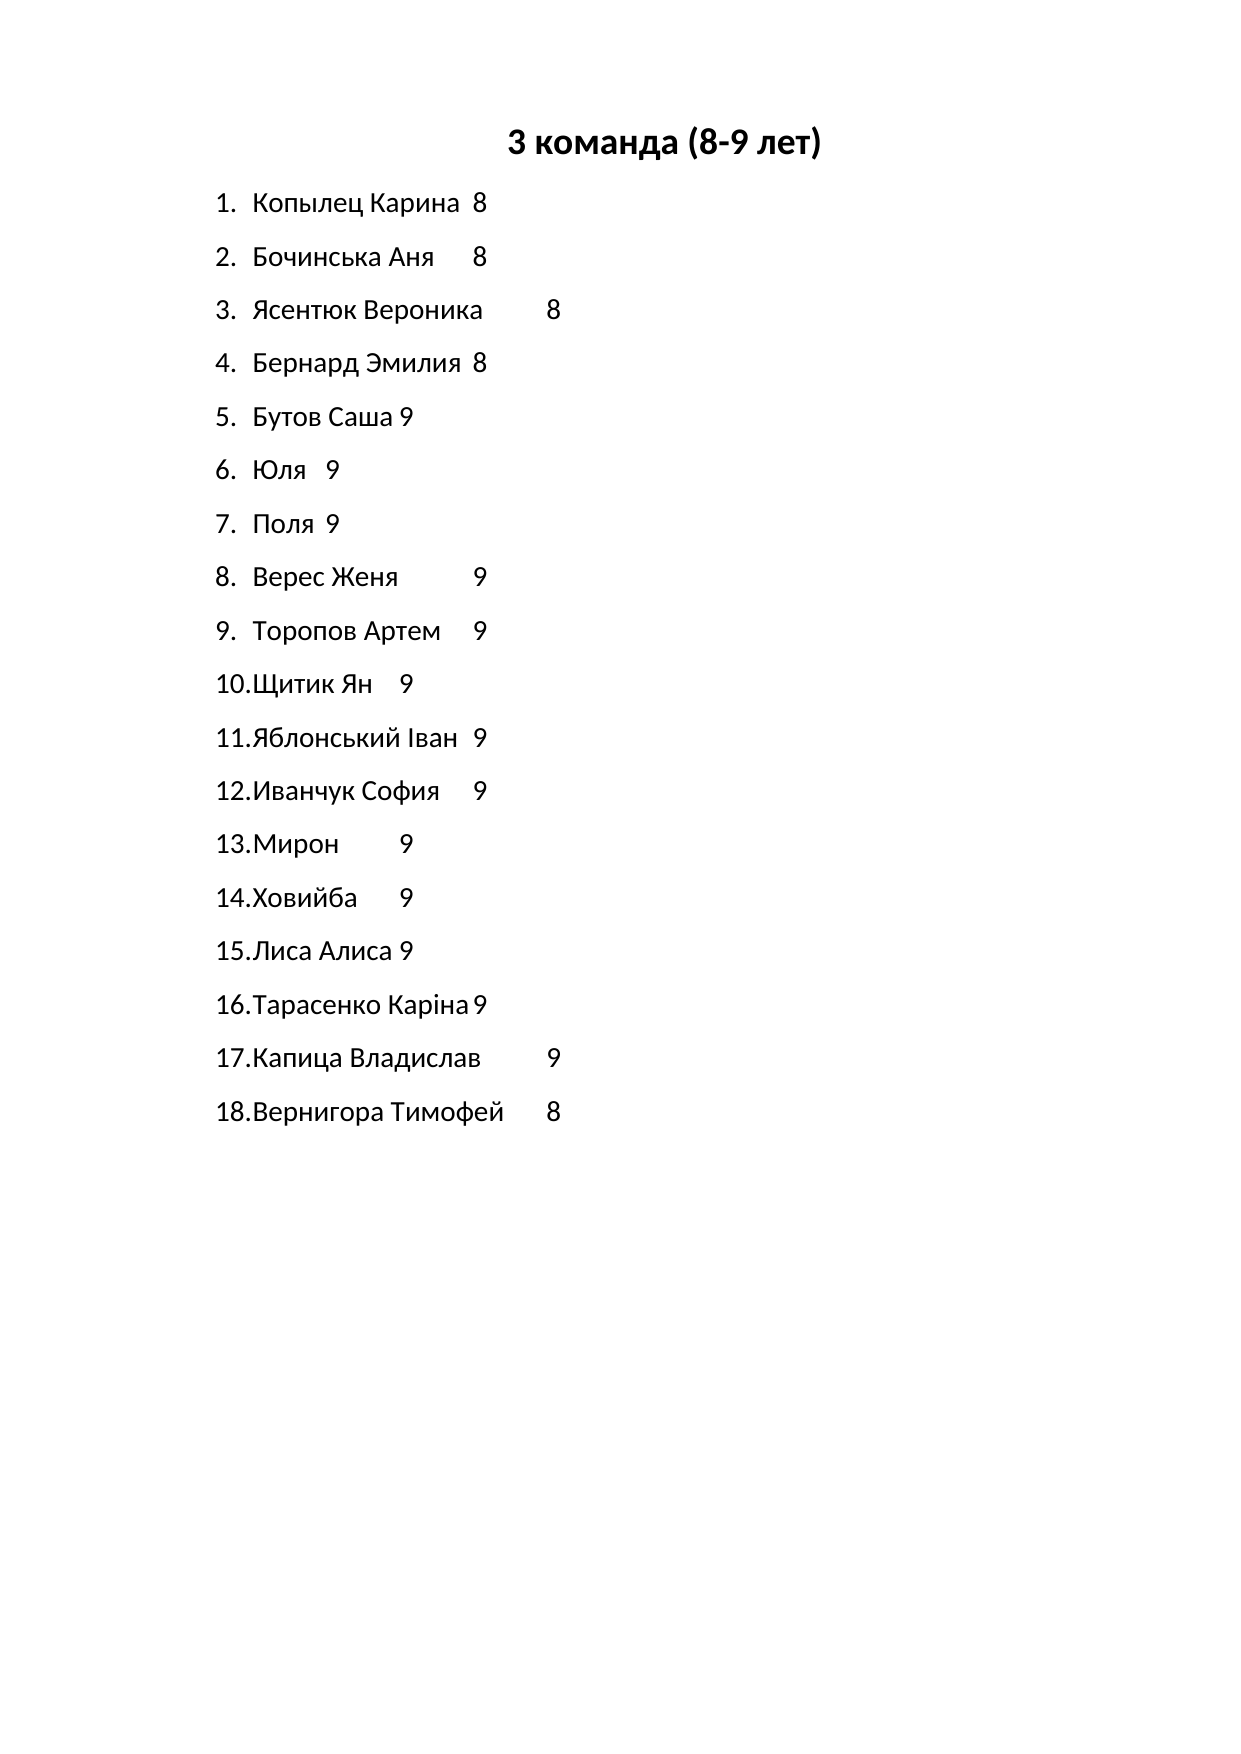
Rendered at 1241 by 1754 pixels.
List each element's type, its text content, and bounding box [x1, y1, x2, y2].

list Тарасенко Каріна 9 [215, 986, 1152, 1021]
list Бочинська Аня 8 [215, 238, 1152, 273]
list Лиса Алиса 9 [215, 932, 1152, 968]
list Яблонський Іван 9 [215, 719, 1152, 754]
list Бернард Эмилия 8 [215, 344, 1152, 380]
text 3 команда (8-9 лет) [177, 118, 1152, 164]
list Бутов Саша 9 [215, 398, 1152, 434]
list Поля 9 [215, 505, 1152, 541]
list Верес Женя 9 [215, 558, 1152, 594]
list Юля 9 [215, 451, 1152, 487]
list Копылец Карина 8 [215, 184, 1152, 220]
list Ясентюк Вероника 8 [215, 291, 1152, 327]
list Щитик Ян 9 [215, 665, 1152, 701]
list Мирон 9 [215, 826, 1152, 861]
list Вернигора Тимофей 8 [215, 1093, 1152, 1128]
list Капица Владислав 9 [215, 1039, 1152, 1075]
list Ховийба 9 [215, 879, 1152, 914]
list Иванчук София 9 [215, 772, 1152, 808]
list Торопов Артем 9 [215, 612, 1152, 647]
